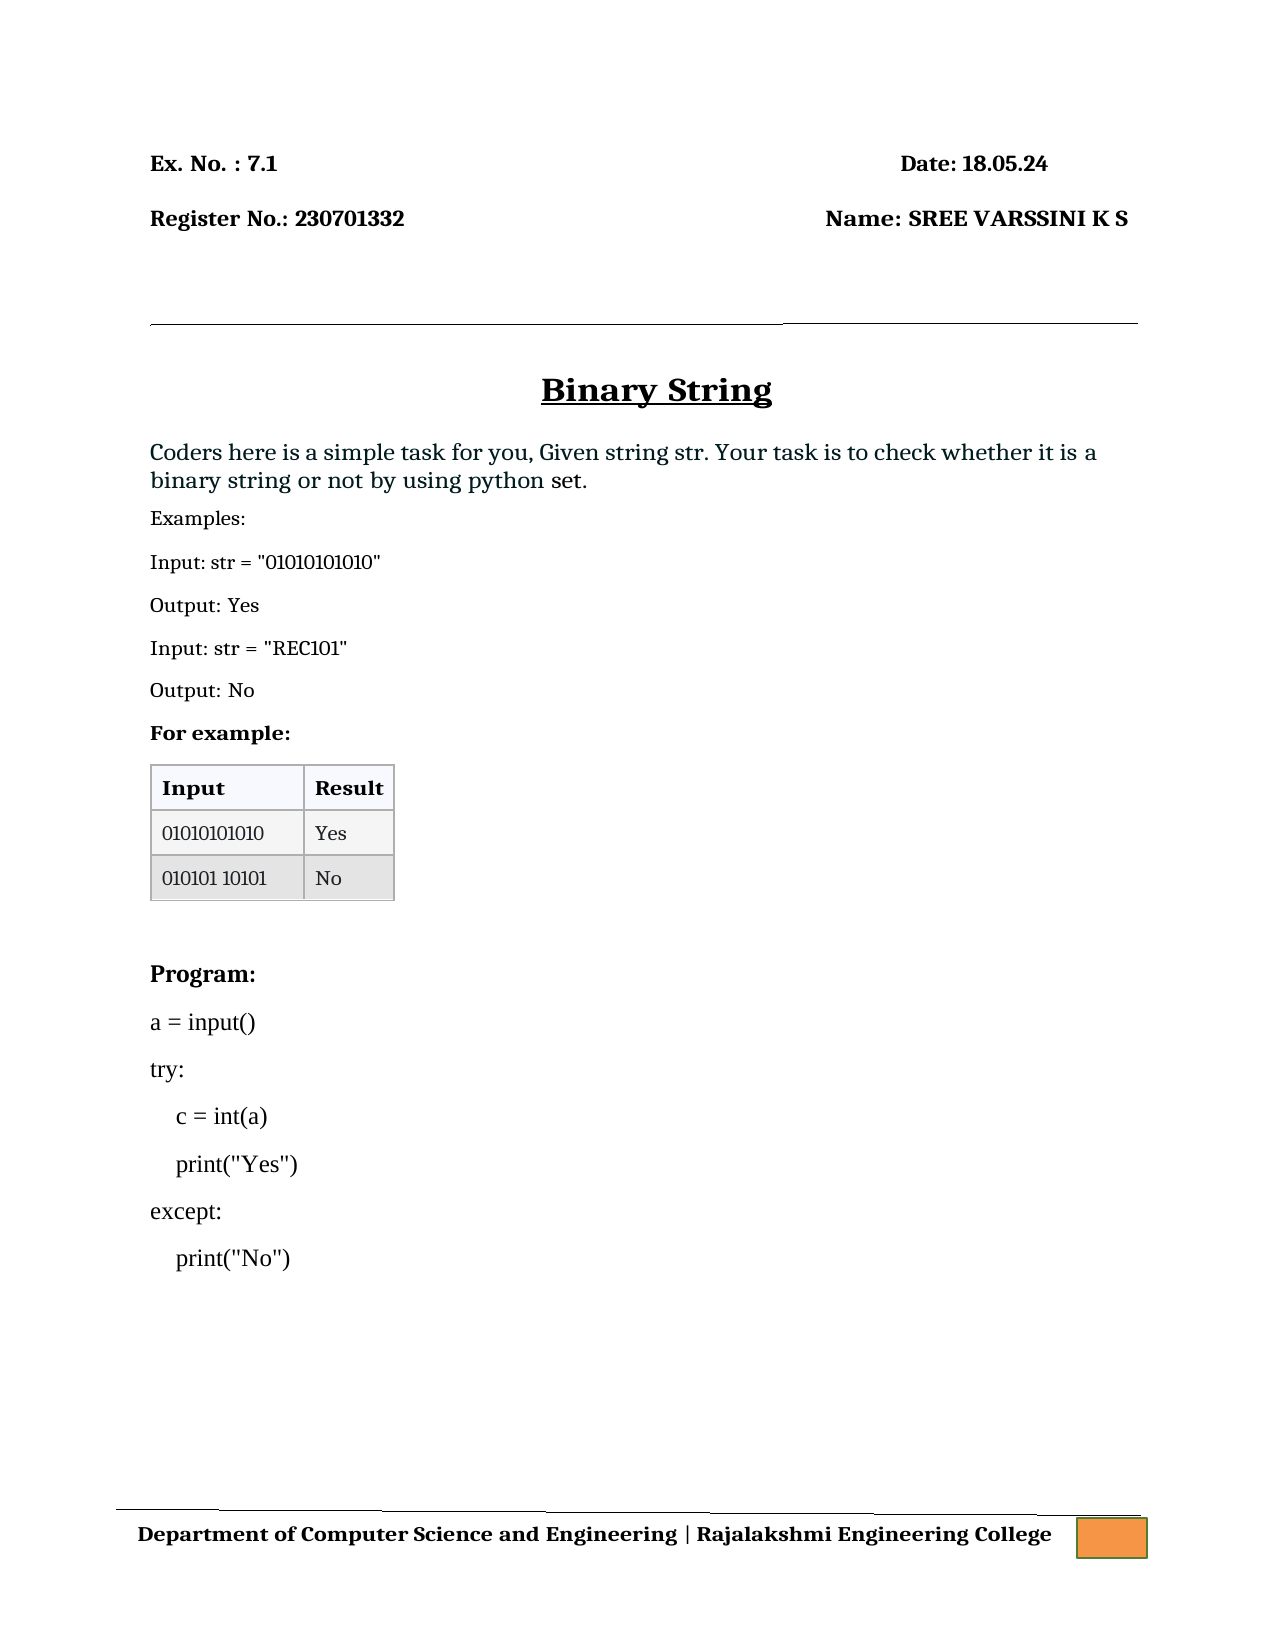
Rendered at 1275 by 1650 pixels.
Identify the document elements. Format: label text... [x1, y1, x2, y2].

table_cell No [305, 856, 393, 899]
text Coders here is a simple task for you, Given string str. Your task is to check whether it is a binary string or not by using python set. [150, 439, 1124, 495]
text c = int(a) print("Yes") [176, 1101, 299, 1178]
text Input: str = "01010101010" Output: Yes [150, 551, 412, 617]
text For example: [150, 722, 1204, 746]
table_cell 010101 10101 [152, 856, 303, 899]
table_cell Yes [305, 811, 393, 854]
text Input: str = "REC101" Output: No [150, 636, 364, 703]
text Program: a = input() try: [150, 960, 269, 1082]
text Register No.: 230701332 Name: SREE VARSSINI K S [150, 206, 1204, 232]
subtitle Binary String [481, 371, 832, 409]
text Ex. No. : 7.1 Date: 18.05.24 [150, 151, 1204, 177]
text Examples: [150, 507, 1204, 531]
table_header Result [305, 766, 393, 809]
table_header Input [152, 766, 303, 809]
text print("No") [176, 1243, 1204, 1272]
table_cell 01010101010 [152, 811, 303, 854]
text except: [150, 1197, 1204, 1225]
